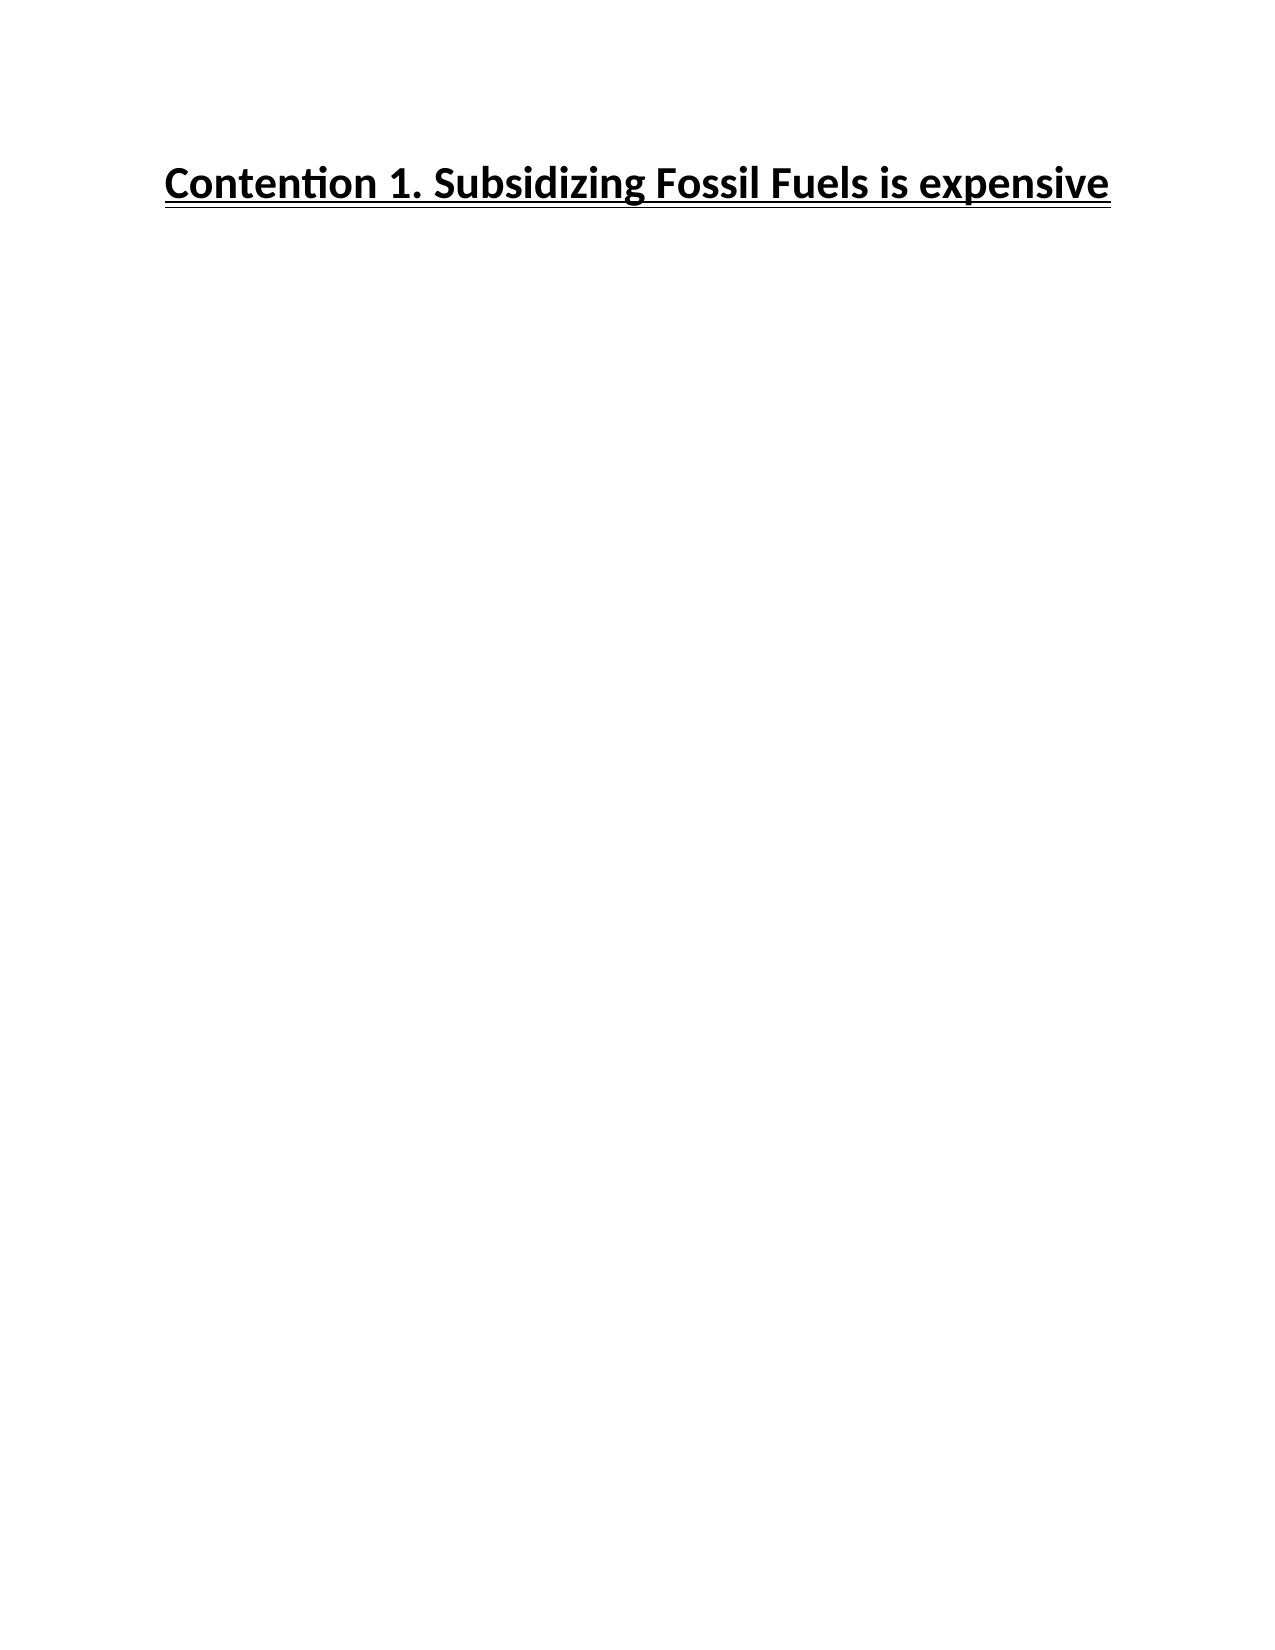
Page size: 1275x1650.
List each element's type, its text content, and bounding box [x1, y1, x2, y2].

subtitle Contention 1. Subsidizing Fossil Fuels is expensive [150, 154, 1125, 210]
